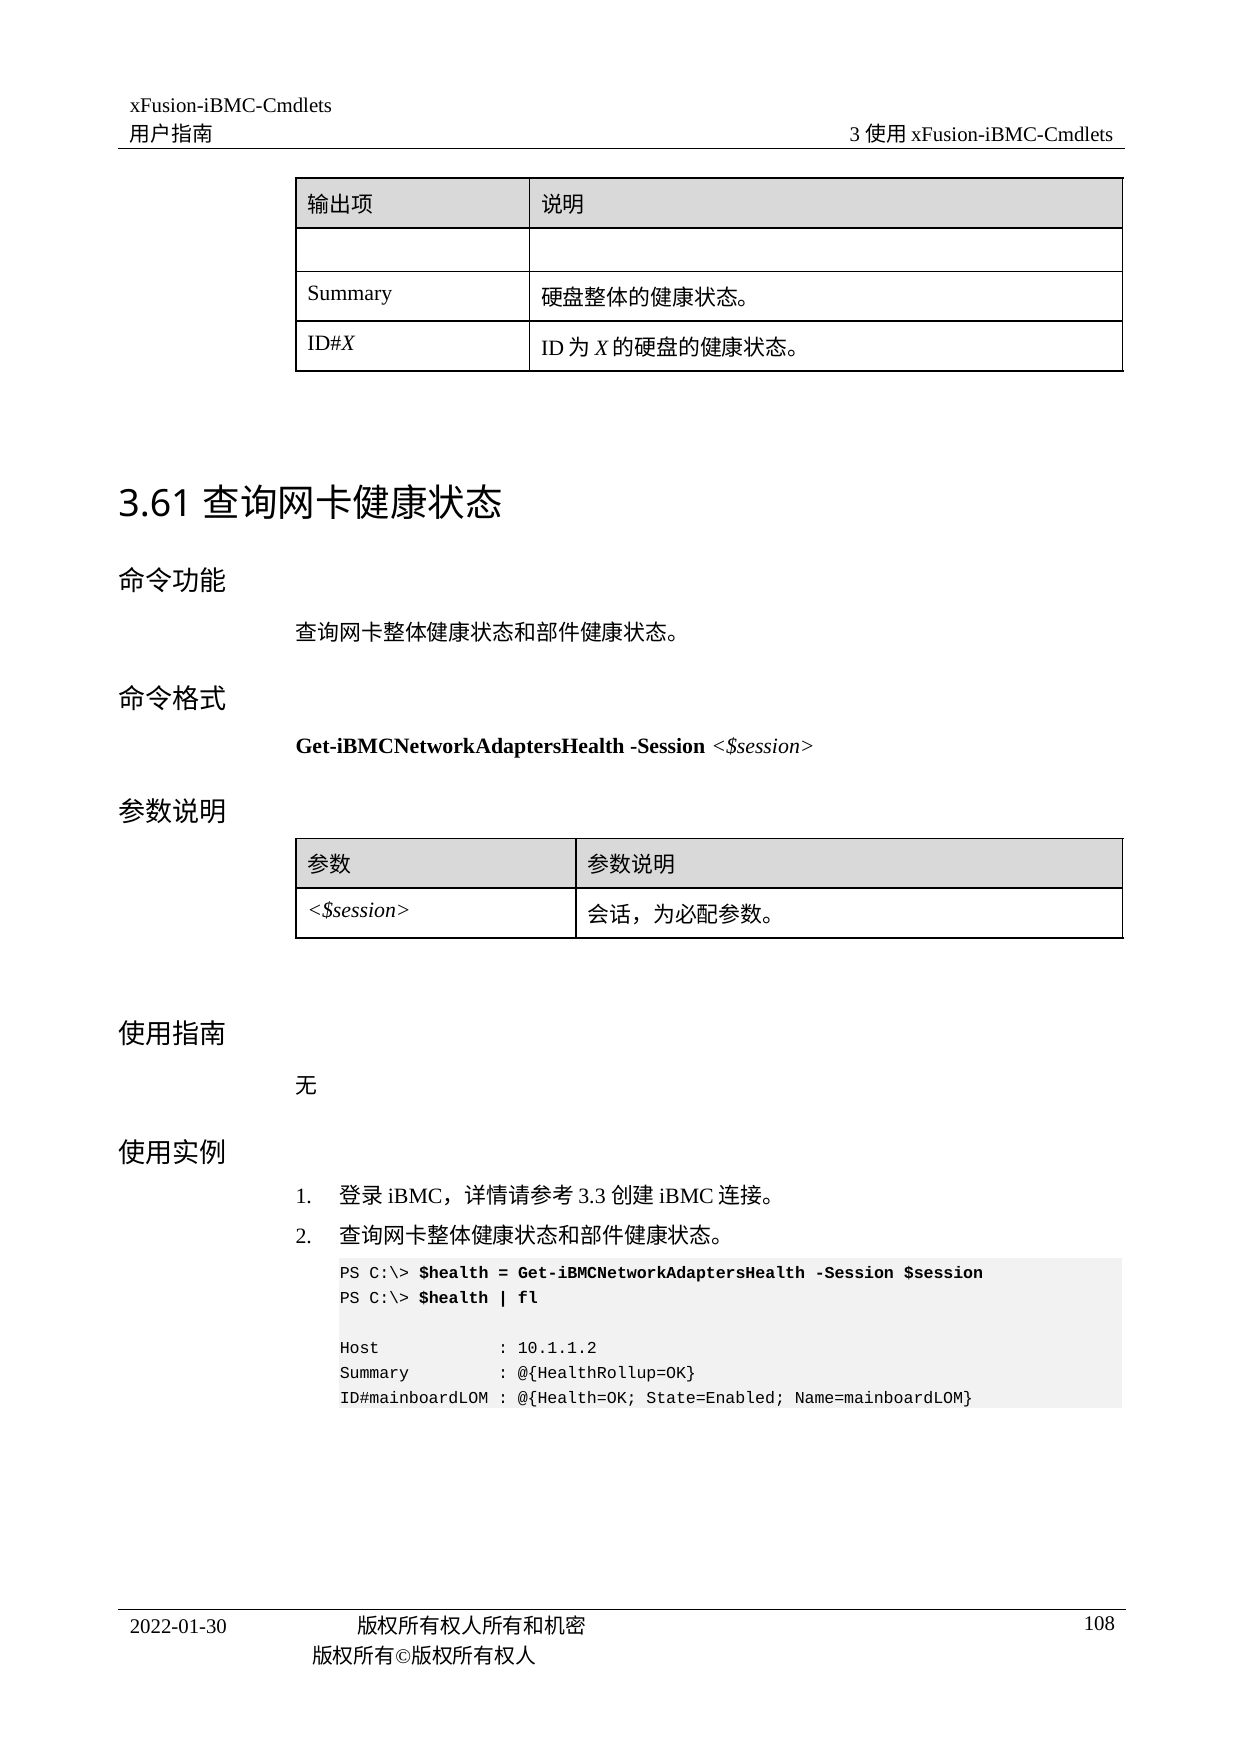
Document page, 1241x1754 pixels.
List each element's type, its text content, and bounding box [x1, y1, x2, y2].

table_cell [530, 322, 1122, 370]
text 无 [295, 1068, 1122, 1099]
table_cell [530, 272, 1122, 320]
text 使用实例 [118, 1131, 1122, 1170]
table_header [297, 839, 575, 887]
list PS C:\> $health = Get-iBMCNetworkAdaptersHealth -Session $session PS C:\> $health | fl Host : 10.1.1.2 Summary : @{HealthRollup=OK} ID#mainboardLOM : @{Health=OK; State=Enabled; Name=mainboardLOM} [339, 1258, 1122, 1408]
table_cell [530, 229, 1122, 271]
list 登录iBMC，详情请参考3.3 创建iBMC连接。 [295, 1178, 1122, 1210]
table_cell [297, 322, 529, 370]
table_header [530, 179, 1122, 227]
subtitle 查询网卡健康状态 [118, 476, 1122, 527]
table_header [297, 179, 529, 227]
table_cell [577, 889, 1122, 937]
text 命令功能 [118, 558, 1122, 598]
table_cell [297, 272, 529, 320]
list 查询网卡整体健康状态和部件健康状态。 [295, 1218, 1122, 1250]
text 使用指南 [118, 1012, 1122, 1051]
text 命令格式 [118, 677, 1122, 717]
text 查询网卡整体健康状态和部件健康状态。 [295, 614, 1122, 646]
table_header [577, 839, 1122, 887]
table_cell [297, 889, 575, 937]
text 参数说明 [118, 790, 1122, 829]
text Get-iBMCNetworkAdaptersHealth -Session <$session> [295, 733, 1122, 758]
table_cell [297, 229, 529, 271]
